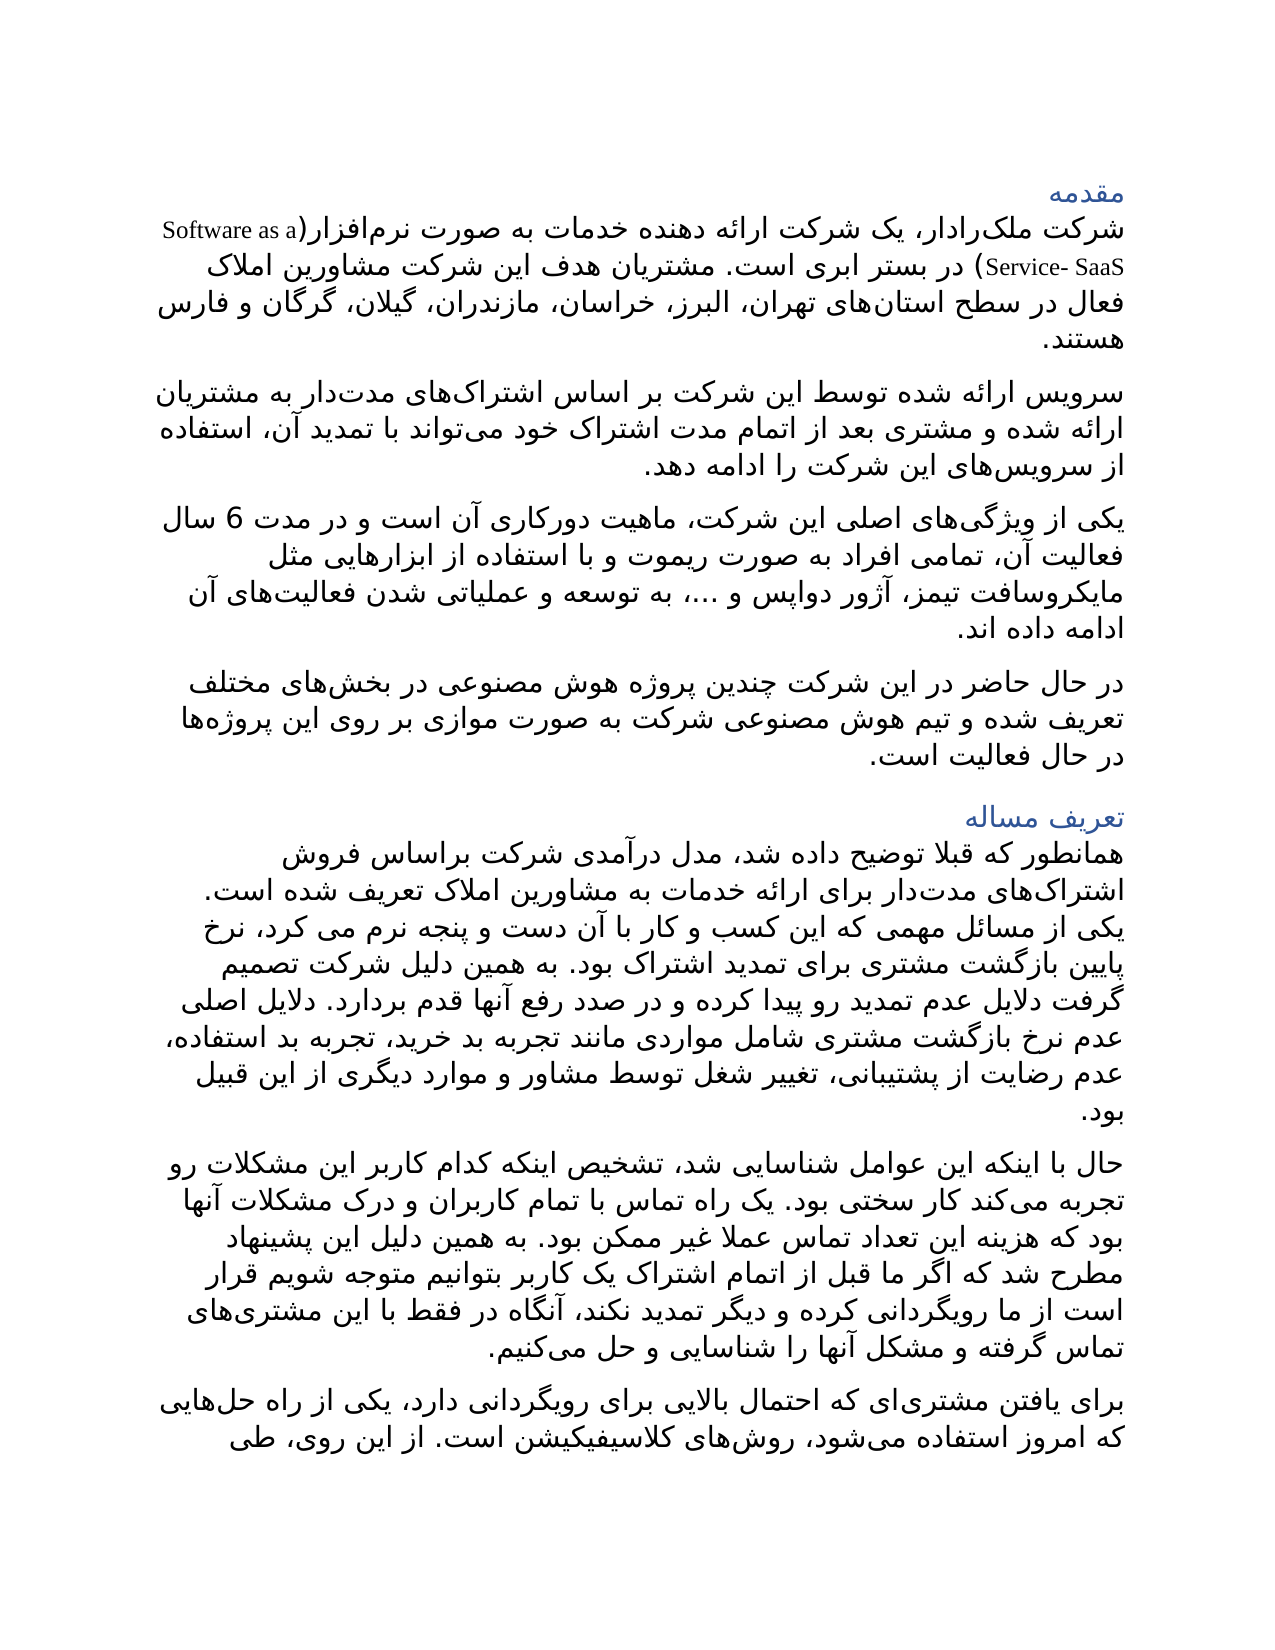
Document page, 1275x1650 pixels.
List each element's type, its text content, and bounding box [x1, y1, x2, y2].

subtitle تعریف مساله [150, 800, 1125, 834]
text یکی از ویژگی‌های اصلی این شرکت، ماهیت دورکاری آن است و در مدت 6 سال فعالیت آن، تمامی افراد به صورت ریموت و با استفاده از ابزارهایی مثل مایکروسافت تیمز، آژور دواپس و ...، به توسعه و عملیاتی شدن فعالیت‌های آن ادامه داده اند. [150, 502, 1125, 646]
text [150, 1383, 1125, 1454]
text حال با اینکه این عوامل شناسایی شد، تشخیص اینکه کدام کاربر این مشکلات رو تجربه می‌کند کار سختی بود. یک راه تماس با تمام کاربران و درک مشکلات آنها بود که هزینه این تعداد تماس عملا غیر ممکن بود. به همین دلیل این پشینهاد مطرح شد که اگر ما قبل از اتمام اشتراک یک کاربر بتوانیم متوجه شویم قرار است از ما رویگردانی کرده و دیگر تمدید نکند، آنگاه در فقط با این مشتری‌های تماس گرفته و مشکل آنها را شناسایی و حل می‌کنیم. [150, 1147, 1125, 1364]
text همانطور که قبلا توضیح داده شد، مدل درآمدی شرکت براساس فروش اشتراک‌های مدت‌دار برای ارائه خدمات به مشاورین املاک تعریف شده است. یکی از مسائل مهمی‌ که این کسب و کار با آن دست و پنجه نرم می کرد، نرخ پایین بازگشت مشتری برای تمدید اشتراک بود. به همین دلیل شرکت تصمیم گرفت دلایل عدم تمدید رو پیدا کرده و در صدد رفع آنها قدم بردارد. دلایل اصلی عدم نرخ بازگشت مشتری شامل مواردی مانند تجربه بد خرید، تجربه بد استفاده، عدم رضایت از پشتیبانی، تغییر شغل توسط مشاور و موارد دیگری از این قبیل بود. [150, 837, 1125, 1127]
text در حال حاضر در این شرکت چندین پروژه هوش مصنوعی در بخش‌های مختلف تعریف شده و تیم هوش مصنوعی شرکت به صورت موازی بر روی این پروژه‌ها در حال فعالیت است. [150, 665, 1125, 772]
text سرویس ارائه شده توسط این شرکت بر اساس اشتراک‌های مدت‌دار به مشتریان ارائه شده و مشتری بعد از اتمام مدت اشتراک خود می‌تواند با تمدید آن، استفاده از سرویس‌های این شرکت را ادامه دهد. [150, 375, 1125, 482]
subtitle مقدمه [150, 175, 1125, 209]
text شرکت ملک‌رادار، یک شرکت ارائه دهنده خدمات به صورت نرم‌افزار(Software as a Service- SaaS) در بستر ابری است. مشتریان هدف این شرکت مشاورین املاک فعال در سطح استان‌های تهران، البرز، خراسان، مازندران، گیلان، گرگان و فارس هستند. [150, 212, 1125, 356]
